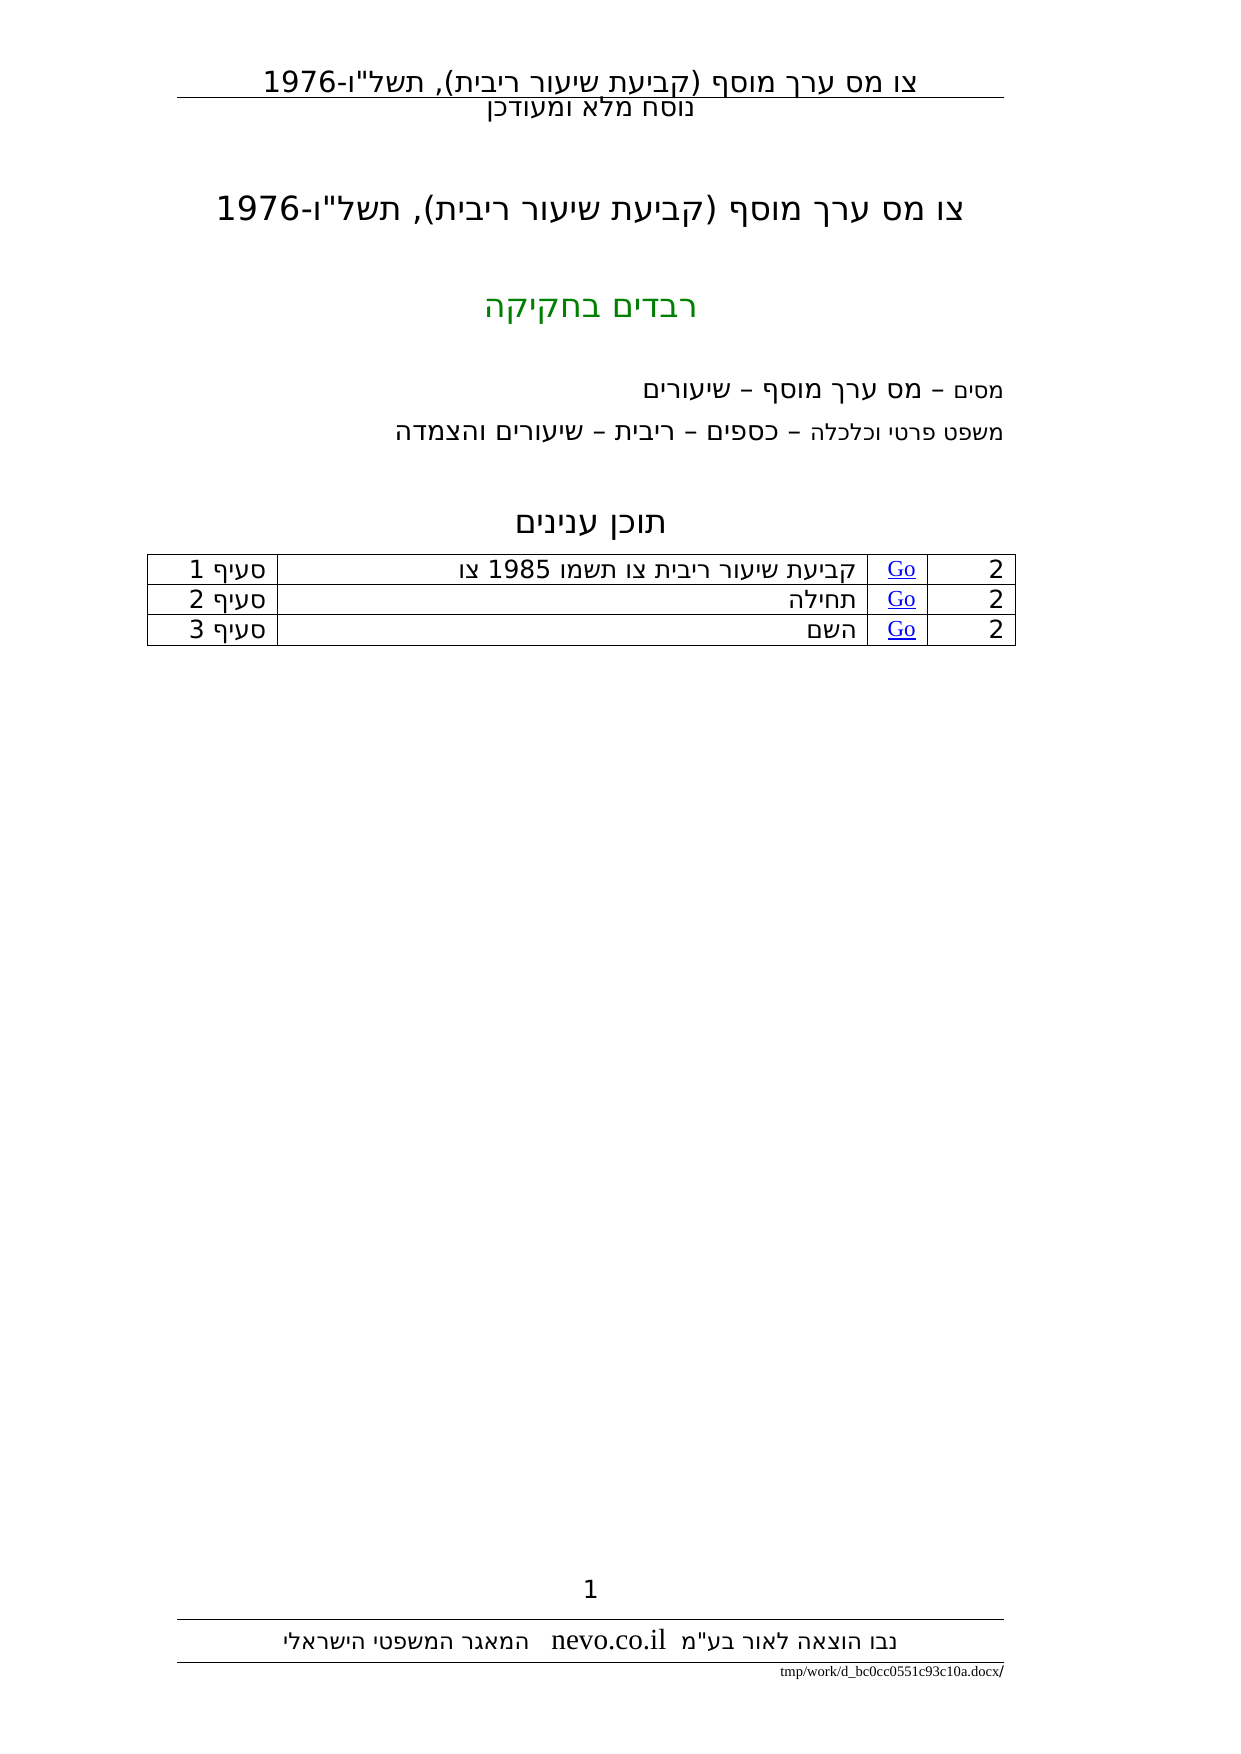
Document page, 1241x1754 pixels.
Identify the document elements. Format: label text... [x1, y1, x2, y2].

table_header סעיף 1 [148, 555, 277, 584]
table_cell 2 [928, 615, 1015, 644]
text מסים – מס ערך מוסף – שיעורים [59, 373, 1004, 404]
table_header 2 [928, 555, 1015, 584]
table_cell סעיף 2 [148, 585, 277, 614]
table_cell השם [278, 615, 867, 644]
table_cell Go [868, 585, 927, 614]
table_header Go [868, 555, 927, 584]
text משפט פרטי וכלכלה – כספים – ריבית – שיעורים והצמדה [59, 415, 1004, 446]
table_header קביעת שיעור ריבית צו תשמו 1985 צו [278, 555, 867, 584]
table_cell סעיף 3 [148, 615, 277, 644]
text צו מס ערך מוסף (קביעת שיעור ריבית), תשל"ו-1976 [177, 189, 1004, 228]
text רבדים בחקיקה [177, 287, 1004, 326]
text תוכן ענינים [177, 503, 1004, 541]
table_cell תחילה [278, 585, 867, 614]
table_cell Go [868, 615, 927, 644]
table_cell 2 [928, 585, 1015, 614]
